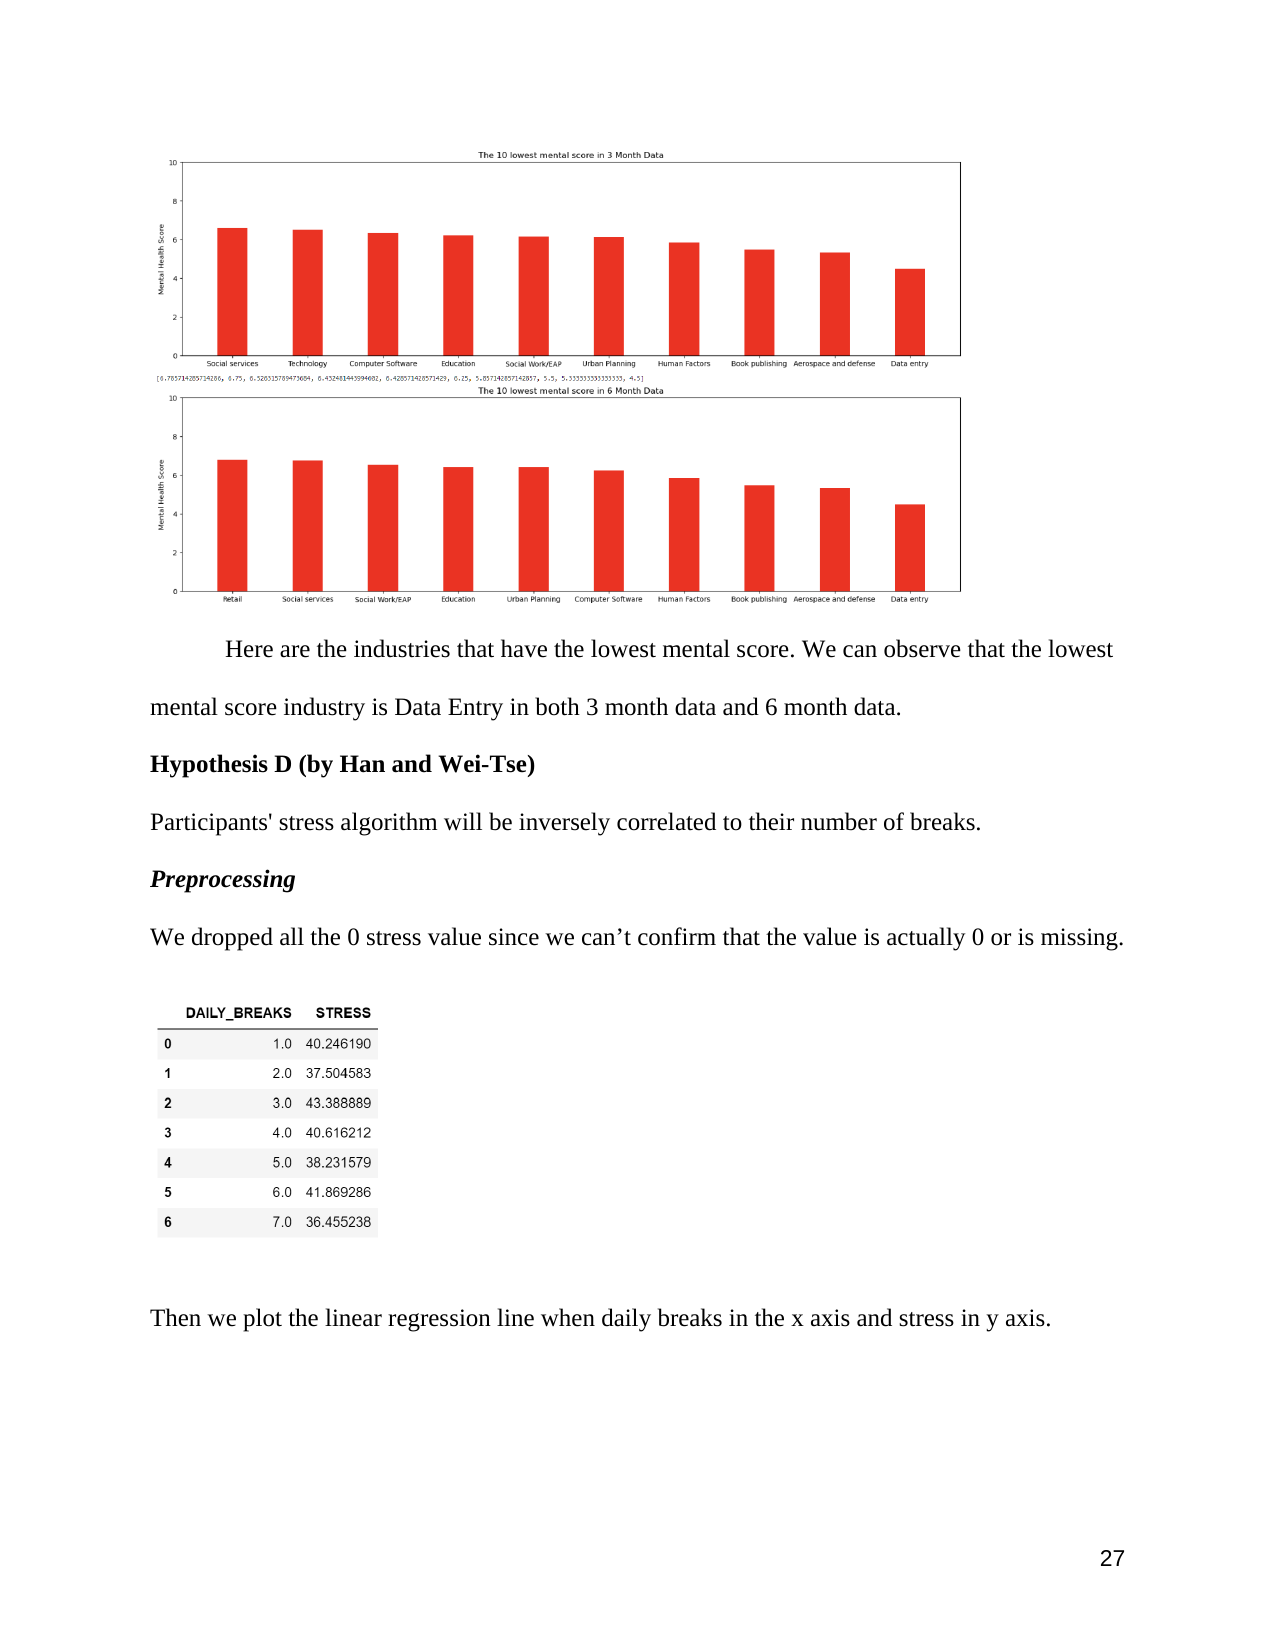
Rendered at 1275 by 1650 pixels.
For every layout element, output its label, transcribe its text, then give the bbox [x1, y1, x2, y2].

text Preprocessing [150, 864, 1125, 893]
text Then we plot the linear regression line when daily breaks in the x axis and stress in y axis. [150, 979, 1125, 1332]
text Hypothesis D (by Han and Wei-Tse) [150, 749, 1125, 778]
text Here are the industries that have the lowest mental score. We can observe that the lowest mental score industry is Data Entry in both 3 month data and 6 month data. [150, 634, 1125, 721]
picture [150, 997, 389, 1243]
text Participants' stress algorithm will be inversely correlated to their number of breaks. [150, 807, 1125, 836]
picture [150, 150, 975, 609]
text We dropped all the 0 stress value since we can’t confirm that the value is actually 0 or is missing. [150, 922, 1125, 951]
